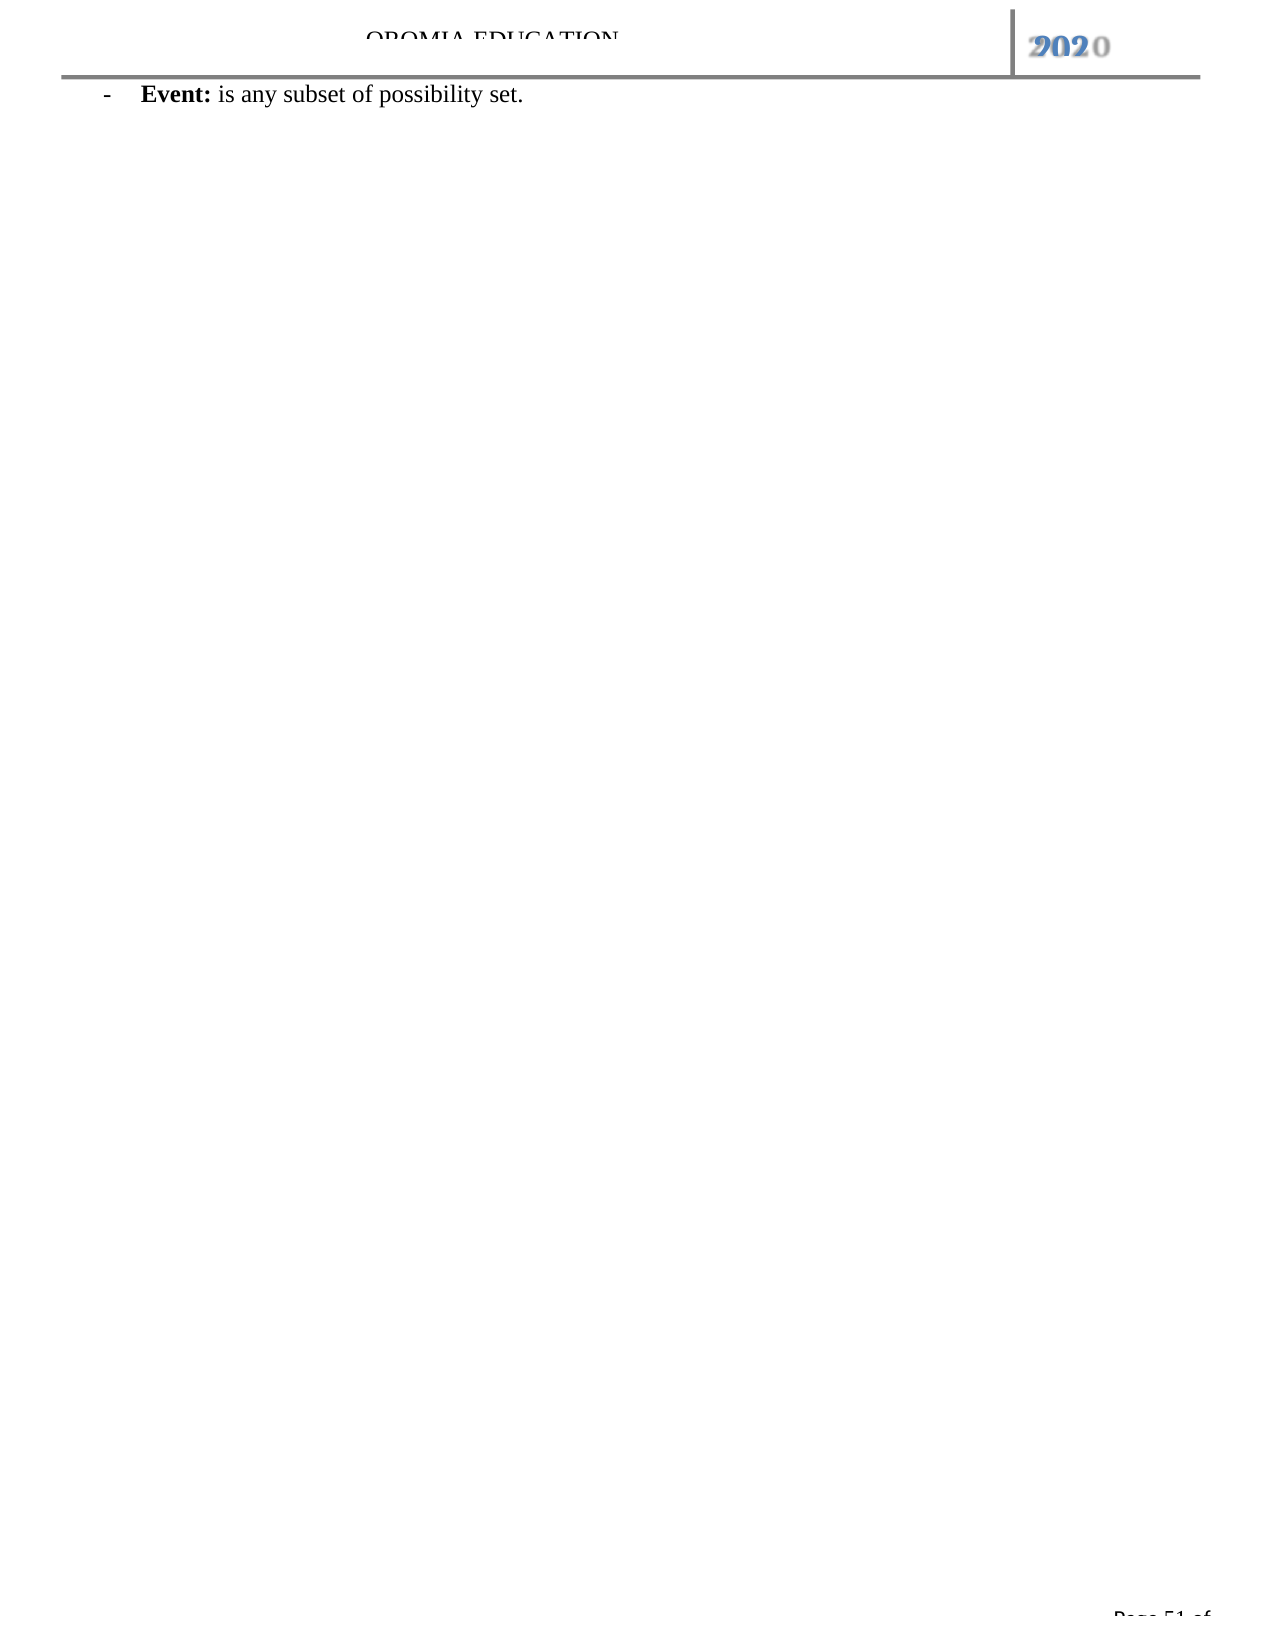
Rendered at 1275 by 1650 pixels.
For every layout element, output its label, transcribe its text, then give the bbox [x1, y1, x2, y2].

picture [1026, 33, 1112, 59]
list Event: is any subset of possibility set. [103, 79, 1254, 108]
